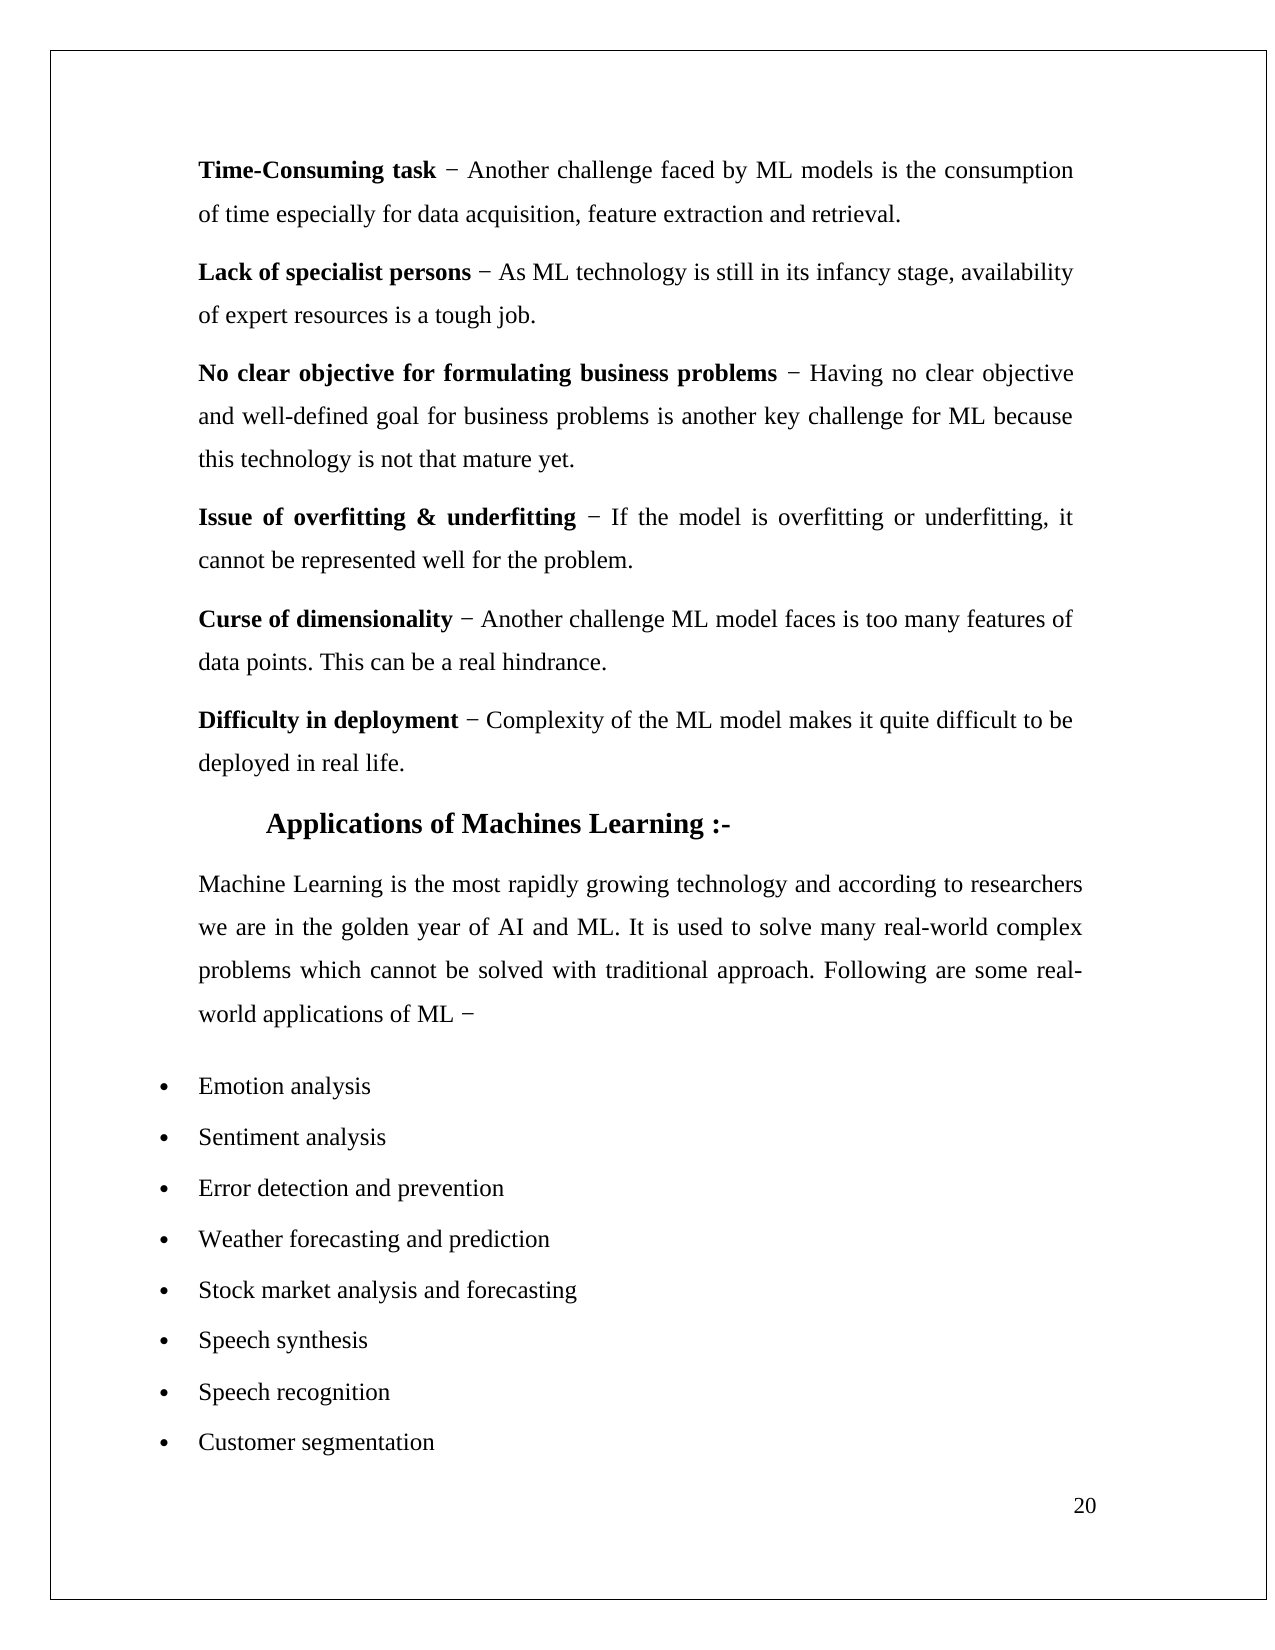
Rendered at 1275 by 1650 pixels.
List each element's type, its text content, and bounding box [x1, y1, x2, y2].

list Stock market analysis and forecasting [160, 1275, 1266, 1303]
text Issue of overfitting & underfitting − If the model is overfitting or underfitting, it cannot be represented well for the problem. [198, 502, 1074, 574]
list Customer segmentation [160, 1427, 1266, 1456]
text No clear objective for formulating business problems − Having no clear objective and well-defined goal for business problems is another key challenge for ML because this technology is not that mature yet. [198, 358, 1074, 473]
subtitle Applications of Machines Learning :- [266, 807, 1266, 840]
text Machine Learning is the most rapidly growing technology and according to researchers we are in the golden year of AI and ML. It is used to solve many real-world complex problems which cannot be solved with traditional approach. Following are some real- world applications of ML − [198, 869, 1084, 1027]
list Speech synthesis [160, 1326, 1266, 1354]
list Emotion analysis [160, 1071, 1266, 1099]
list Error detection and prevention [160, 1173, 1266, 1202]
text Time-Consuming task − Another challenge faced by ML models is the consumption of time especially for data acquisition, feature extraction and retrieval. [198, 156, 1074, 227]
text Curse of dimensionality − Another challenge ML model faces is too many features of data points. This can be a real hindrance. [198, 604, 1074, 676]
text Lack of specialist persons − As ML technology is still in its infancy stage, availability of expert resources is a tough job. [198, 257, 1074, 329]
list Speech recognition [160, 1377, 1266, 1405]
list Sentiment analysis [160, 1122, 1266, 1151]
text Difficulty in deployment − Complexity of the ML model makes it quite difficult to be deployed in real life. [198, 705, 1074, 777]
list Weather forecasting and prediction [160, 1224, 1266, 1252]
